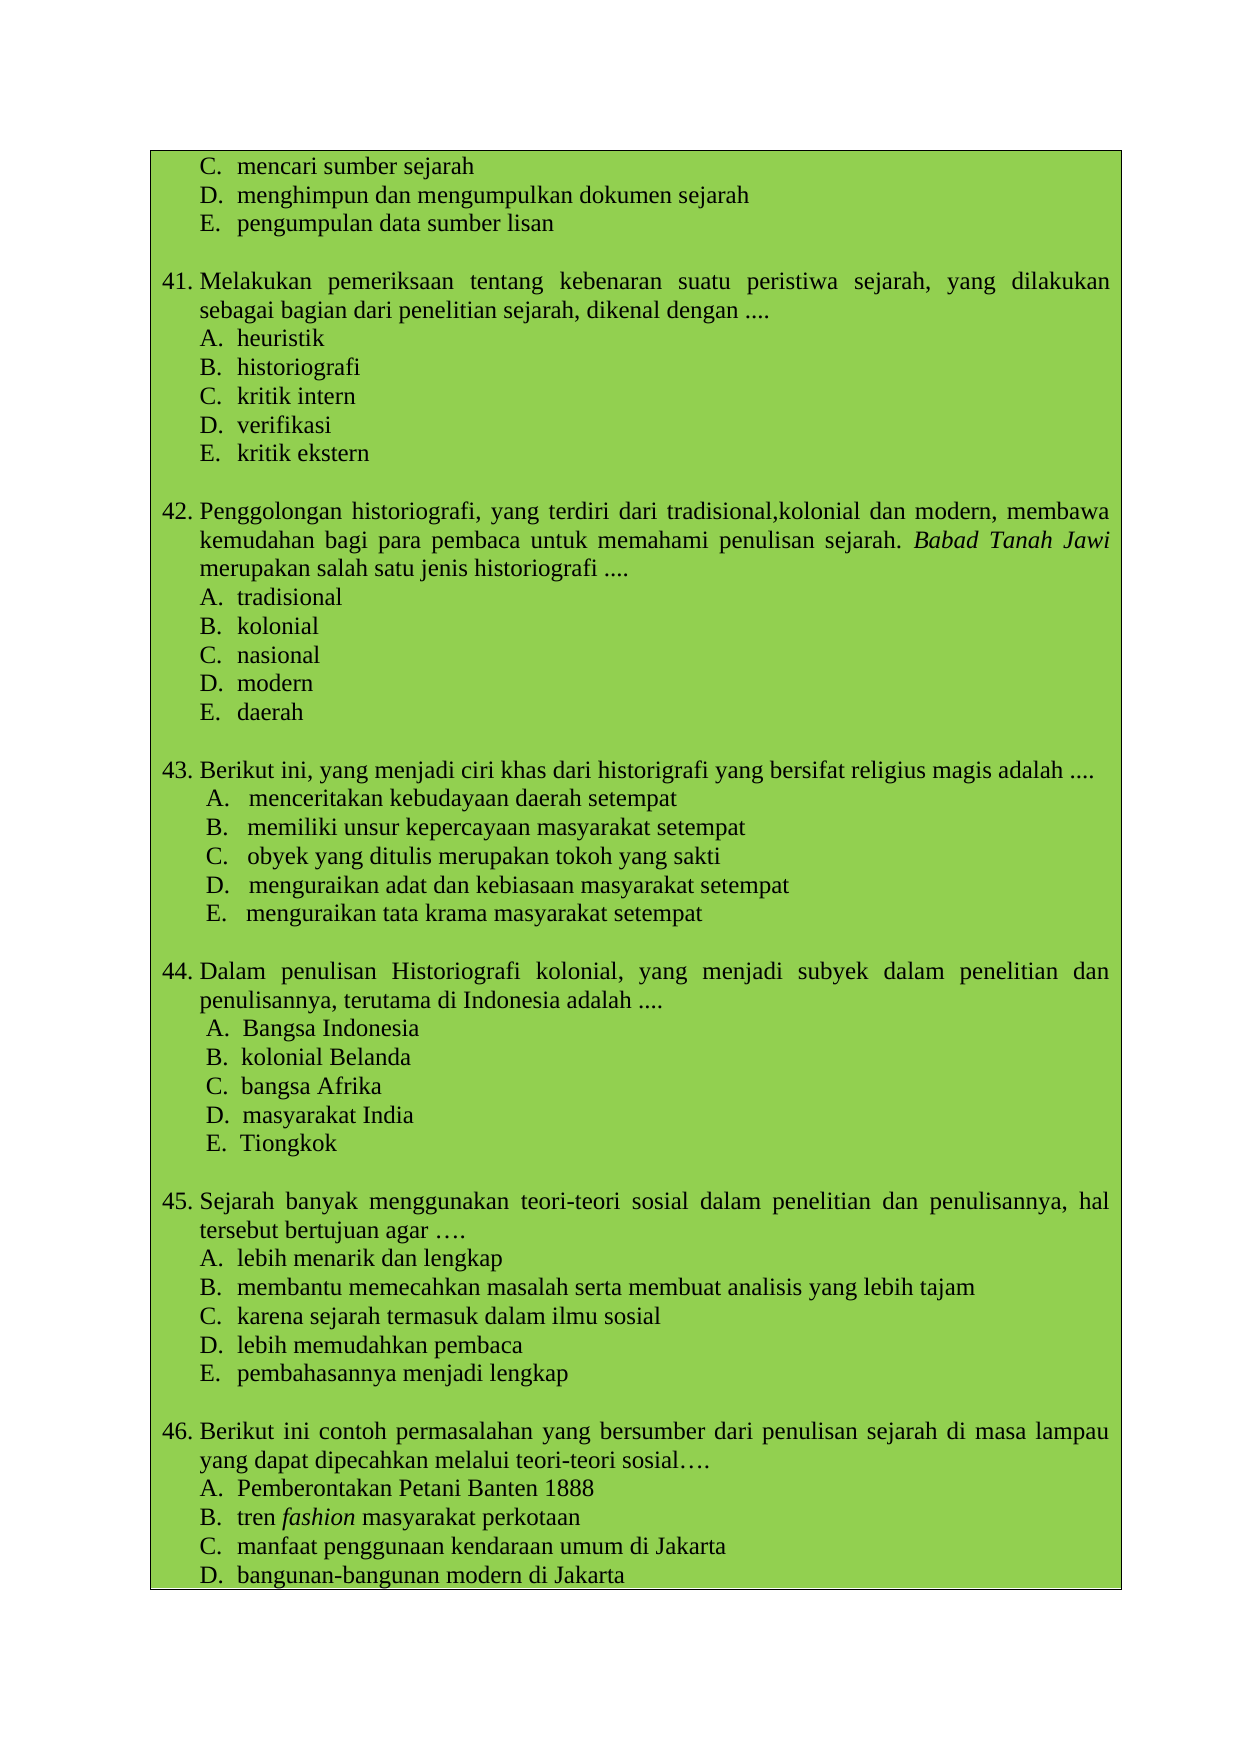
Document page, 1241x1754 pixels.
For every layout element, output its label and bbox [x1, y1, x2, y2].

table_cell [151, 151, 1121, 1588]
